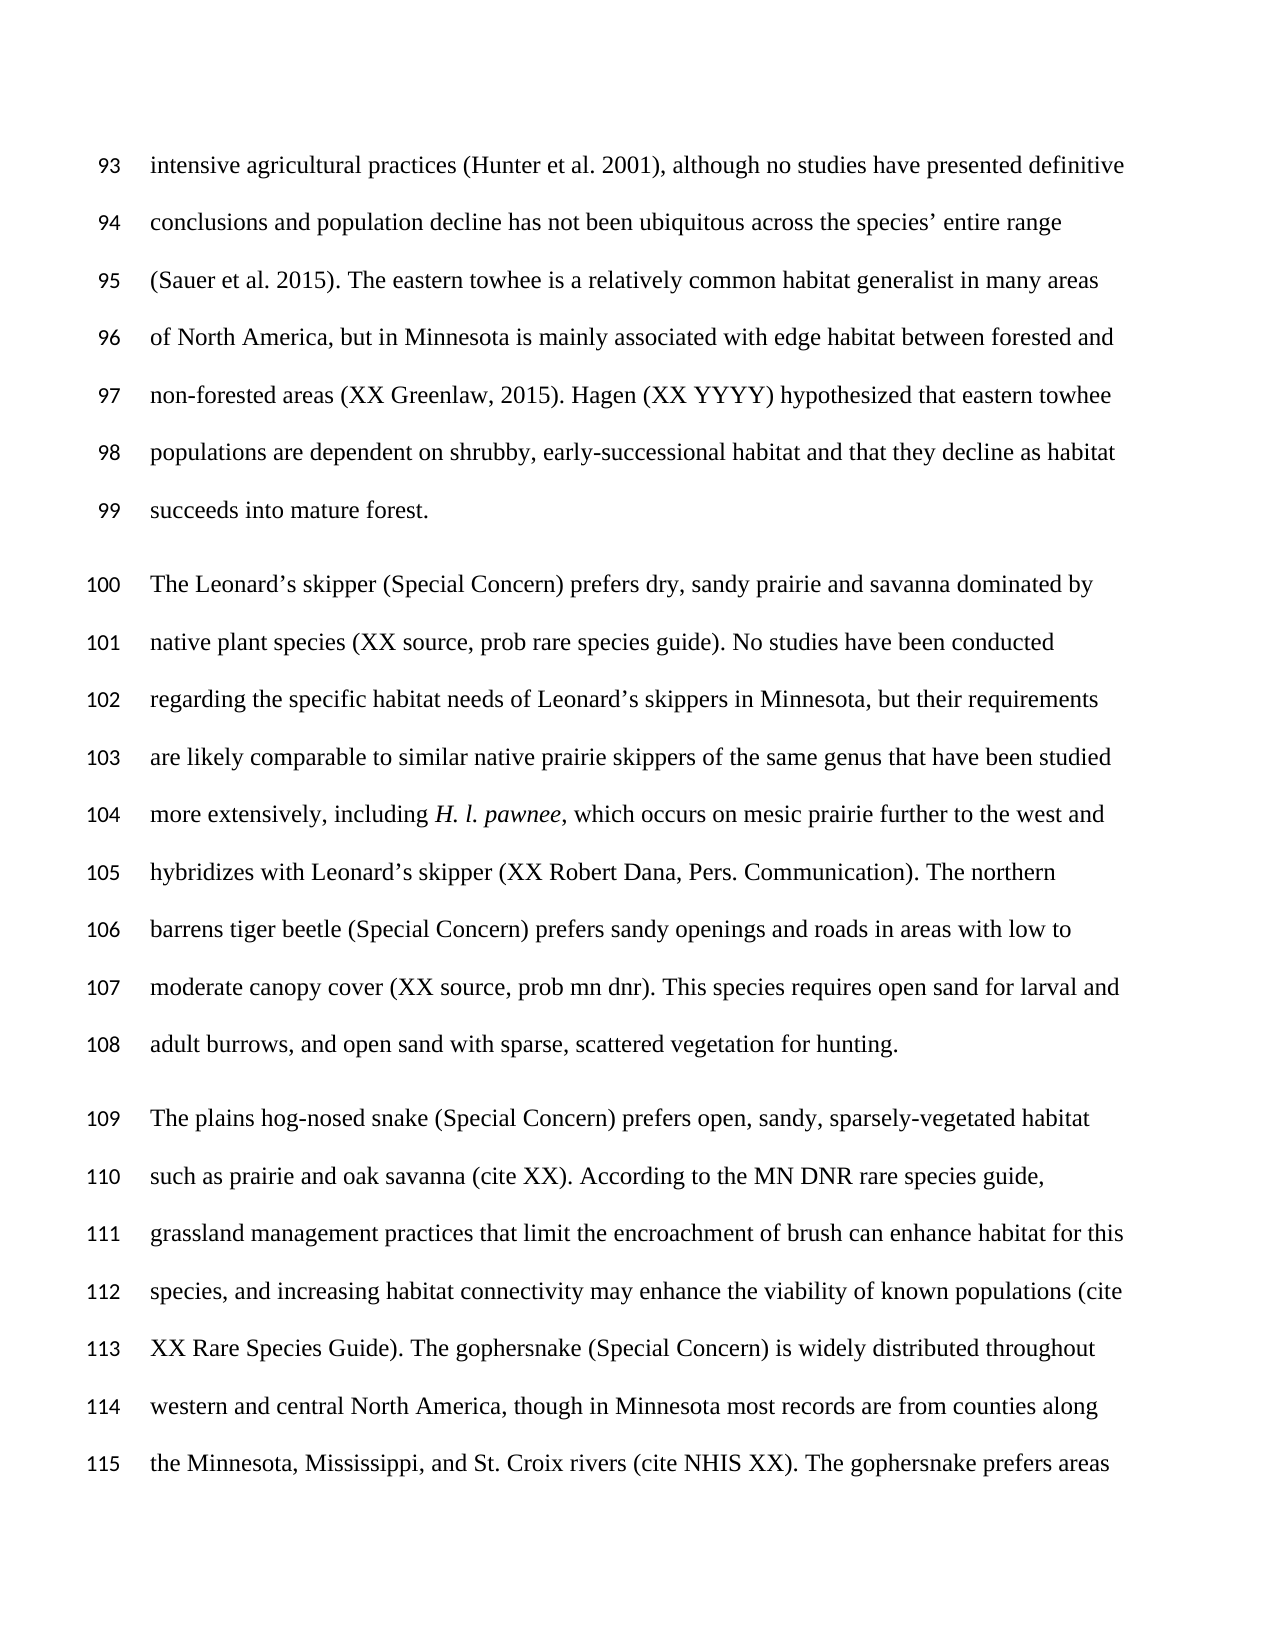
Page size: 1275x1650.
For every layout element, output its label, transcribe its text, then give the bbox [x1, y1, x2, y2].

text The Leonard’s skipper (Special Concern) prefers dry, sandy prairie and savanna dominated by native plant species (XX source, prob rare species guide). No studies have been conducted regarding the specific habitat needs of Leonard’s skippers in Minnesota, but their requirements are likely comparable to similar native prairie skippers of the same genus that have been studied more extensively, including H. l. pawnee, which occurs on mesic prairie further to the west and hybridizes with Leonard’s skipper (XX Robert Dana, Pers. Communication). The northern barrens tiger beetle (Special Concern) prefers sandy openings and roads in areas with low to moderate canopy cover (XX source, prob mn dnr). This species requires open sand for larval and adult burrows, and open sand with sparse, scattered vegetation for hunting. [150, 569, 1125, 1058]
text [150, 1103, 1125, 1477]
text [150, 150, 1125, 524]
